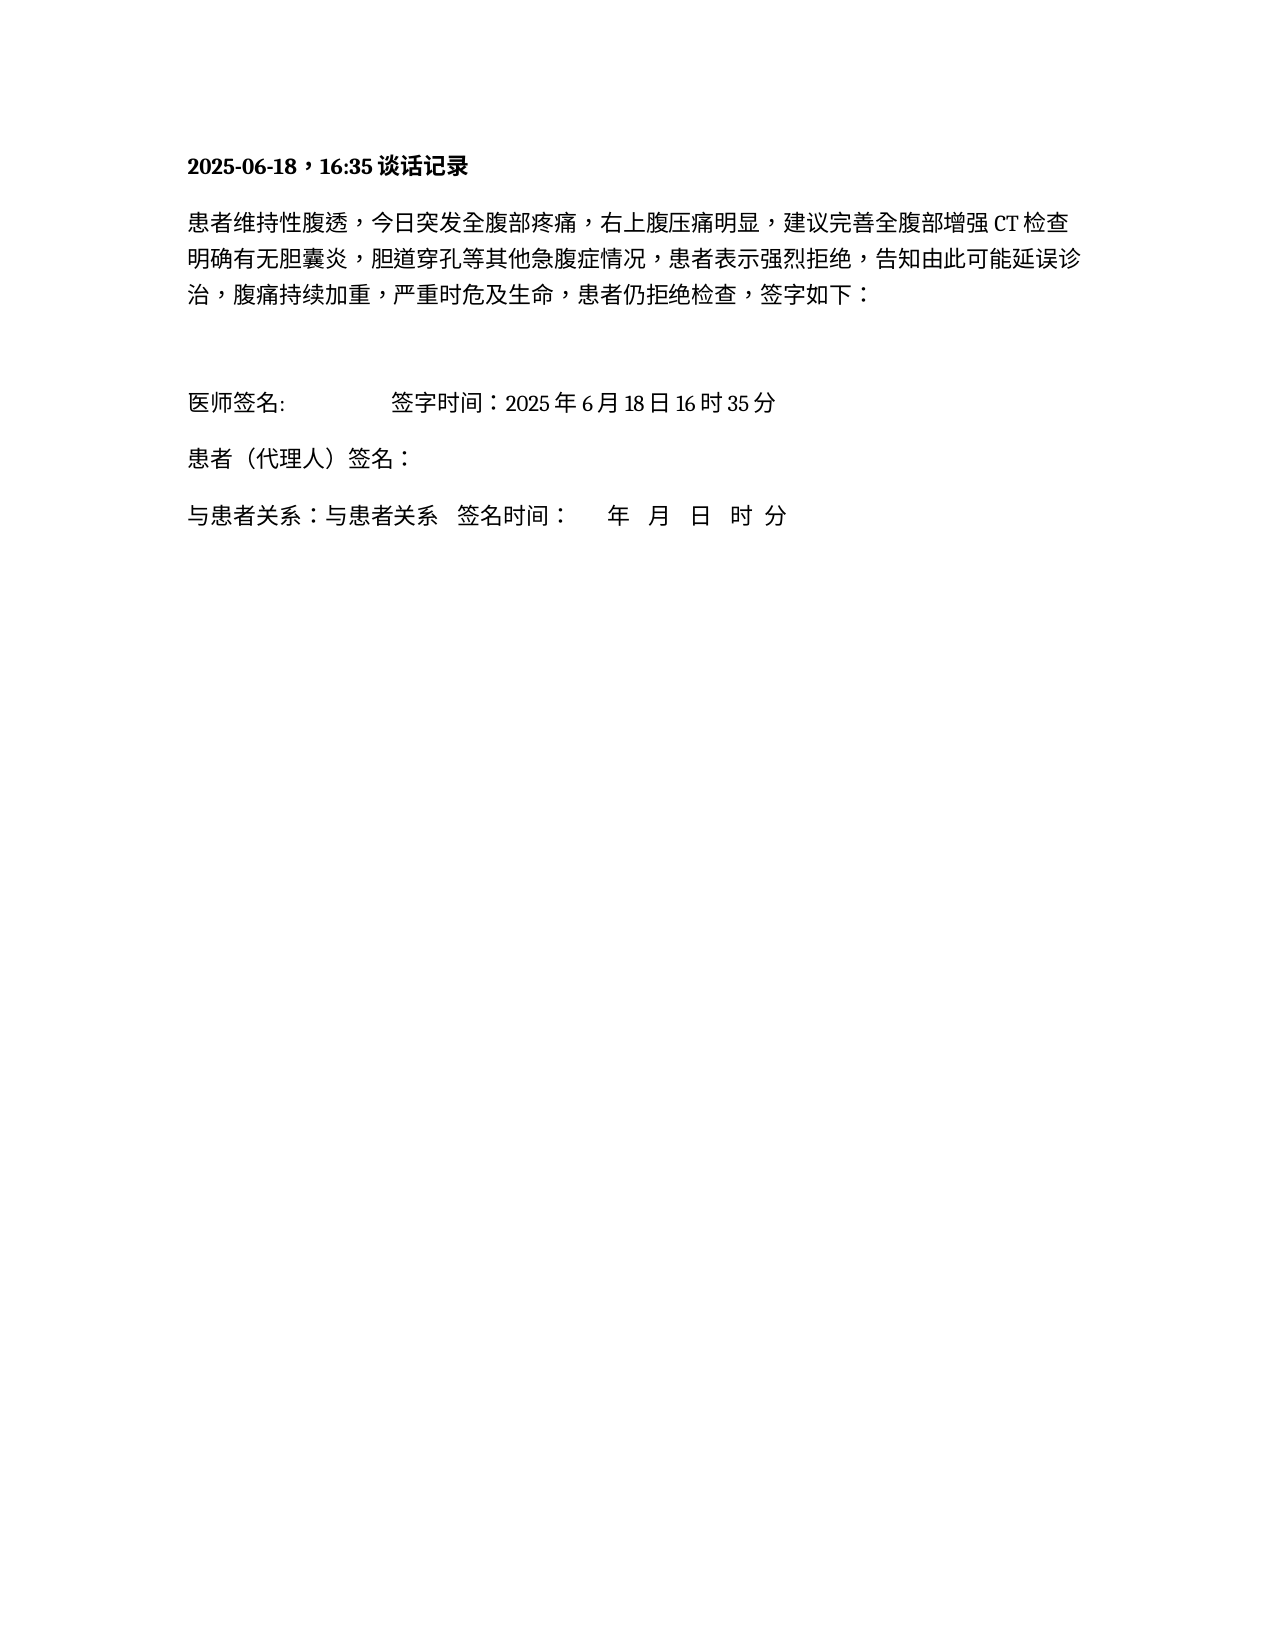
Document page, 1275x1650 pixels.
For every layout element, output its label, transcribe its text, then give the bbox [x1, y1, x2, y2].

text 医师签名: 签字时间：2025年6月18日16时35分 [187, 386, 1087, 418]
text 2025-06-18，16:35 谈话记录 [187, 150, 1087, 181]
text 患者（代理人）签名： [187, 443, 1087, 474]
text 患者维持性腹透，今日突发全腹部疼痛，右上腹压痛明显，建议完善全腹部增强CT检查明确有无胆囊炎，胆道穿孔等其他急腹症情况，患者表示强烈拒绝，告知由此可能延误诊治，腹痛持续加重，严重时危及生命，患者仍拒绝检查，签字如下： [187, 207, 1087, 310]
text 与患者关系：与患者关系 签名时间： 年 月 日 时 分 [187, 500, 1087, 531]
